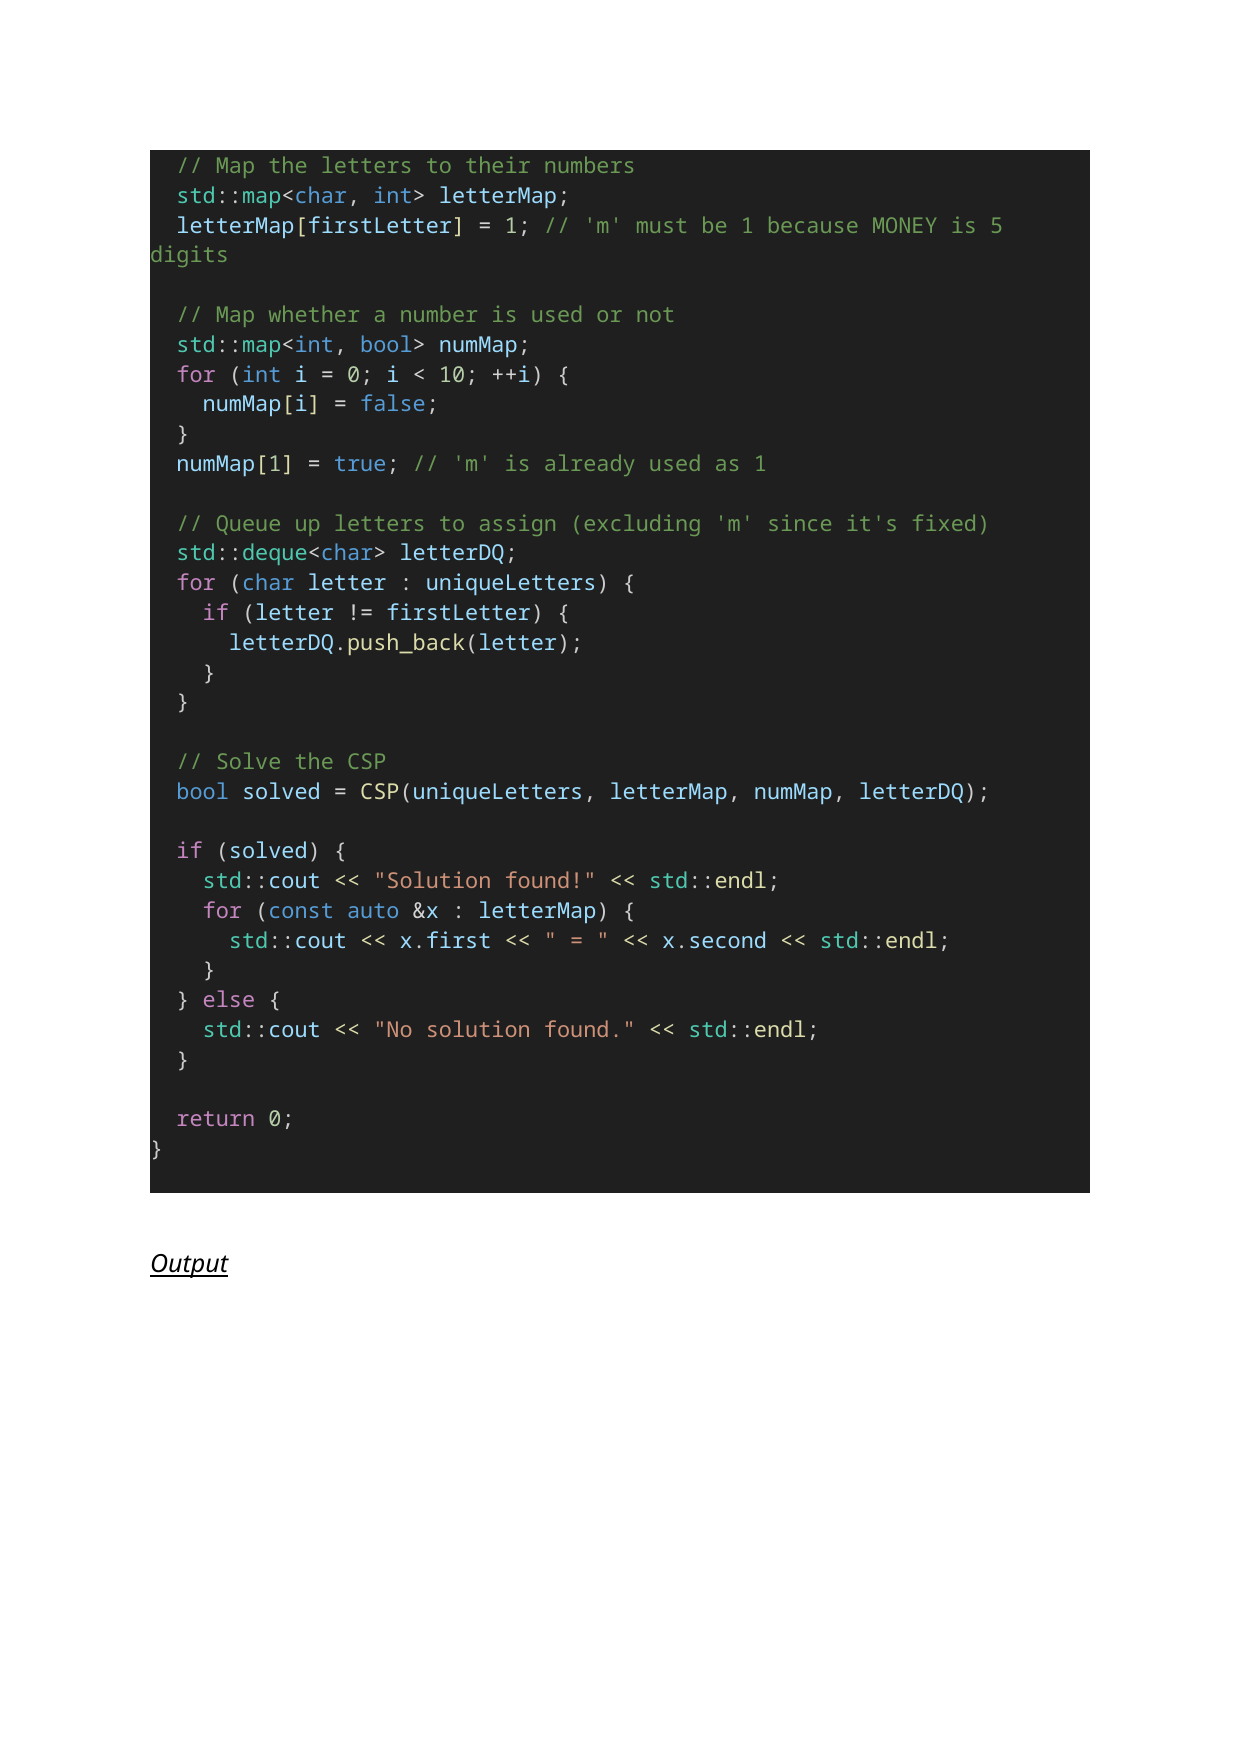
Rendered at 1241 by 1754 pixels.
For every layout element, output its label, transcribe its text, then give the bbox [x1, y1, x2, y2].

text // Map whether a number is used or not [150, 299, 1090, 329]
text for (char letter : uniqueLetters) { [150, 567, 1090, 597]
text } [150, 1133, 1090, 1163]
text for (int i = 0; i < 10; ++i) { [150, 358, 1090, 388]
text if (solved) { [150, 835, 1090, 865]
text if (letter != firstLetter) { [150, 597, 1090, 627]
text } [150, 954, 1090, 984]
text letterDQ.push_back(letter); [150, 627, 1090, 656]
text Output [150, 1246, 1090, 1280]
text letterMap[firstLetter] = 1; // 'm' must be 1 because MONEY is 5 digits [150, 209, 1090, 269]
text std::cout << x.first << " = " << x.second << std::endl; [150, 924, 1090, 954]
text } [150, 418, 1090, 448]
text } [150, 1044, 1090, 1073]
text // Solve the CSP [150, 746, 1090, 776]
text } else { [150, 984, 1090, 1014]
text numMap[i] = false; [150, 388, 1090, 418]
text } [150, 656, 1090, 686]
text std::cout << "No solution found." << std::endl; [150, 1014, 1090, 1044]
text return 0; [150, 1103, 1090, 1133]
text numMap[1] = true; // 'm' is already used as 1 [150, 448, 1090, 478]
text } [150, 686, 1090, 716]
text for (const auto &x : letterMap) { [150, 895, 1090, 924]
text std::deque<char> letterDQ; [150, 537, 1090, 567]
text std::map<char, int> letterMap; [150, 180, 1090, 209]
text // Map the letters to their numbers [150, 150, 1090, 180]
text std::map<int, bool> numMap; [150, 329, 1090, 358]
text bool solved = CSP(uniqueLetters, letterMap, numMap, letterDQ); [150, 776, 1090, 805]
text // Queue up letters to assign (excluding 'm' since it's fixed) [150, 507, 1090, 537]
text std::cout << "Solution found!" << std::endl; [150, 865, 1090, 895]
